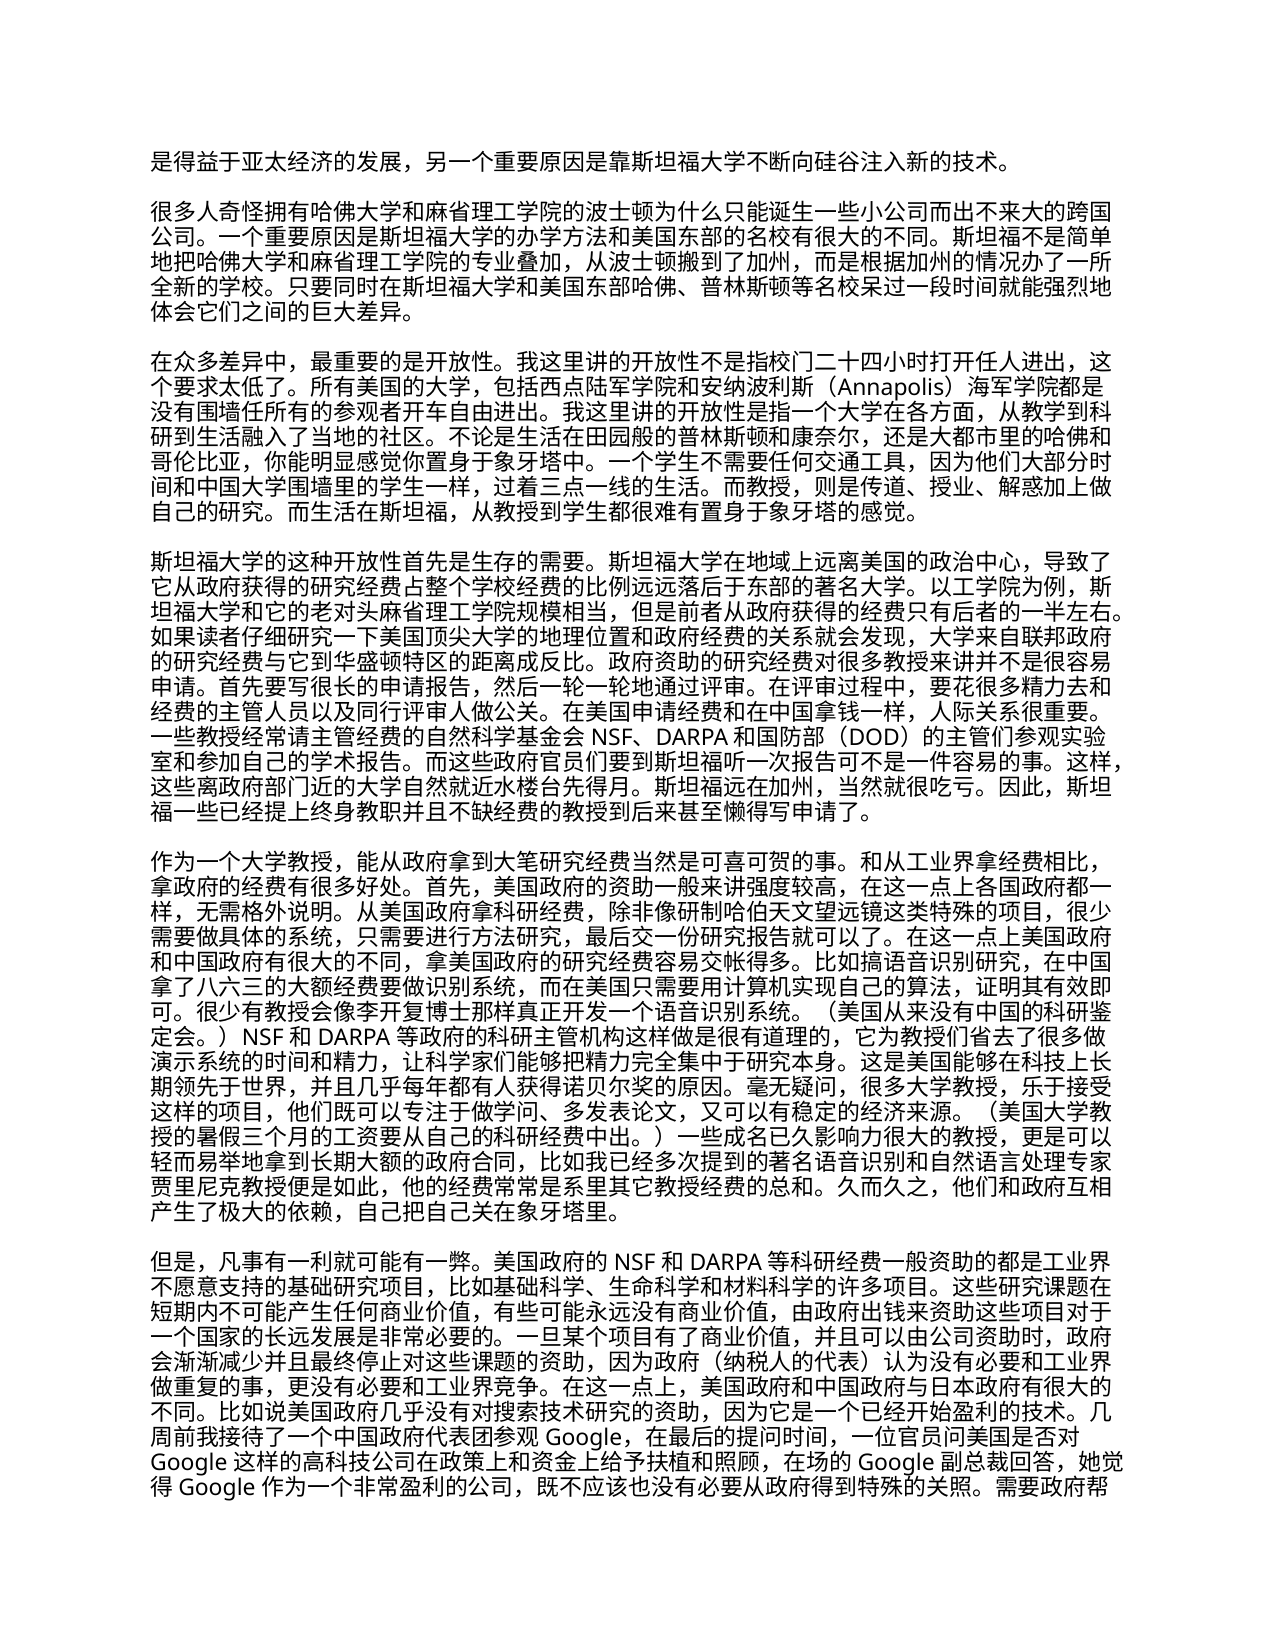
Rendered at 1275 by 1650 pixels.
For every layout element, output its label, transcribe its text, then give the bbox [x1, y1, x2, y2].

text 很多人奇怪拥有哈佛大学和麻省理工学院的波士顿为什么只能诞生一些小公司而出不来大的跨国公司。一个重要原因是斯坦福大学的办学方法和美国东部的名校有很大的不同。斯坦福不是简单地把哈佛大学和麻省理工学院的专业叠加，从波士顿搬到了加州，而是根据加州的情况办了一所全新的学校。只要同时在斯坦福大学和美国东部哈佛、普林斯顿等名校呆过一段时间就能强烈地体会它们之间的巨大差异。 [150, 200, 1125, 325]
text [150, 150, 1125, 175]
text 斯坦福大学的这种开放性首先是生存的需要。斯坦福大学在地域上远离美国的政治中心，导致了它从政府获得的研究经费占整个学校经费的比例远远落后于东部的著名大学。以工学院为例，斯坦福大学和它的老对头麻省理工学院规模相当，但是前者从政府获得的经费只有后者的一半左右。如果读者仔细研究一下美国顶尖大学的地理位置和政府经费的关系就会发现，大学来自联邦政府的研究经费与它到华盛顿特区的距离成反比。政府资助的研究经费对很多教授来讲并不是很容易申请。首先要写很长的申请报告，然后一轮一轮地通过评审。在评审过程中，要花很多精力去和经费的主管人员以及同行评审人做公关。在美国申请经费和在中国拿钱一样，人际关系很重要。一些教授经常请主管经费的自然科学基金会 NSF、DARPA 和国防部（DOD）的主管们参观实验室和参加自己的学术报告。而这些政府官员们要到斯坦福听一次报告可不是一件容易的事。这样，这些离政府部门近的大学自然就近水楼台先得月。斯坦福远在加州，当然就很吃亏。因此，斯坦福一些已经提上终身教职并且不缺经费的教授到后来甚至懒得写申请了。 [150, 550, 1125, 825]
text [150, 1250, 1125, 1500]
text 作为一个大学教授，能从政府拿到大笔研究经费当然是可喜可贺的事。和从工业界拿经费相比，拿政府的经费有很多好处。首先，美国政府的资助一般来讲强度较高，在这一点上各国政府都一样，无需格外说明。从美国政府拿科研经费，除非像研制哈伯天文望远镜这类特殊的项目，很少需要做具体的系统，只需要进行方法研究，最后交一份研究报告就可以了。在这一点上美国政府和中国政府有很大的不同，拿美国政府的研究经费容易交帐得多。比如搞语音识别研究，在中国拿了八六三的大额经费要做识别系统，而在美国只需要用计算机实现自己的算法，证明其有效即可。很少有教授会像李开复博士那样真正开发一个语音识别系统。（美国从来没有中国的科研鉴定会。）NSF 和 DARPA 等政府的科研主管机构这样做是很有道理的，它为教授们省去了很多做演示系统的时间和精力，让科学家们能够把精力完全集中于研究本身。这是美国能够在科技上长期领先于世界，并且几乎每年都有人获得诺贝尔奖的原因。毫无疑问，很多大学教授，乐于接受这样的项目，他们既可以专注于做学问、多发表论文，又可以有稳定的经济来源。（美国大学教授的暑假三个月的工资要从自己的科研经费中出。）一些成名已久影响力很大的教授，更是可以轻而易举地拿到长期大额的政府合同，比如我已经多次提到的著名语音识别和自然语言处理专家贾里尼克教授便是如此，他的经费常常是系里其它教授经费的总和。久而久之，他们和政府互相产生了极大的依赖，自己把自己关在象牙塔里。 [150, 850, 1125, 1225]
text 在众多差异中，最重要的是开放性。我这里讲的开放性不是指校门二十四小时打开任人进出，这个要求太低了。所有美国的大学，包括西点陆军学院和安纳波利斯（Annapolis）海军学院都是没有围墙任所有的参观者开车自由进出。我这里讲的开放性是指一个大学在各方面，从教学到科研到生活融入了当地的社区。不论是生活在田园般的普林斯顿和康奈尔，还是大都市里的哈佛和哥伦比亚，你能明显感觉你置身于象牙塔中。一个学生不需要任何交通工具，因为他们大部分时间和中国大学围墙里的学生一样，过着三点一线的生活。而教授，则是传道、授业、解惑加上做自己的研究。而生活在斯坦福，从教授到学生都很难有置身于象牙塔的感觉。 [150, 350, 1125, 525]
